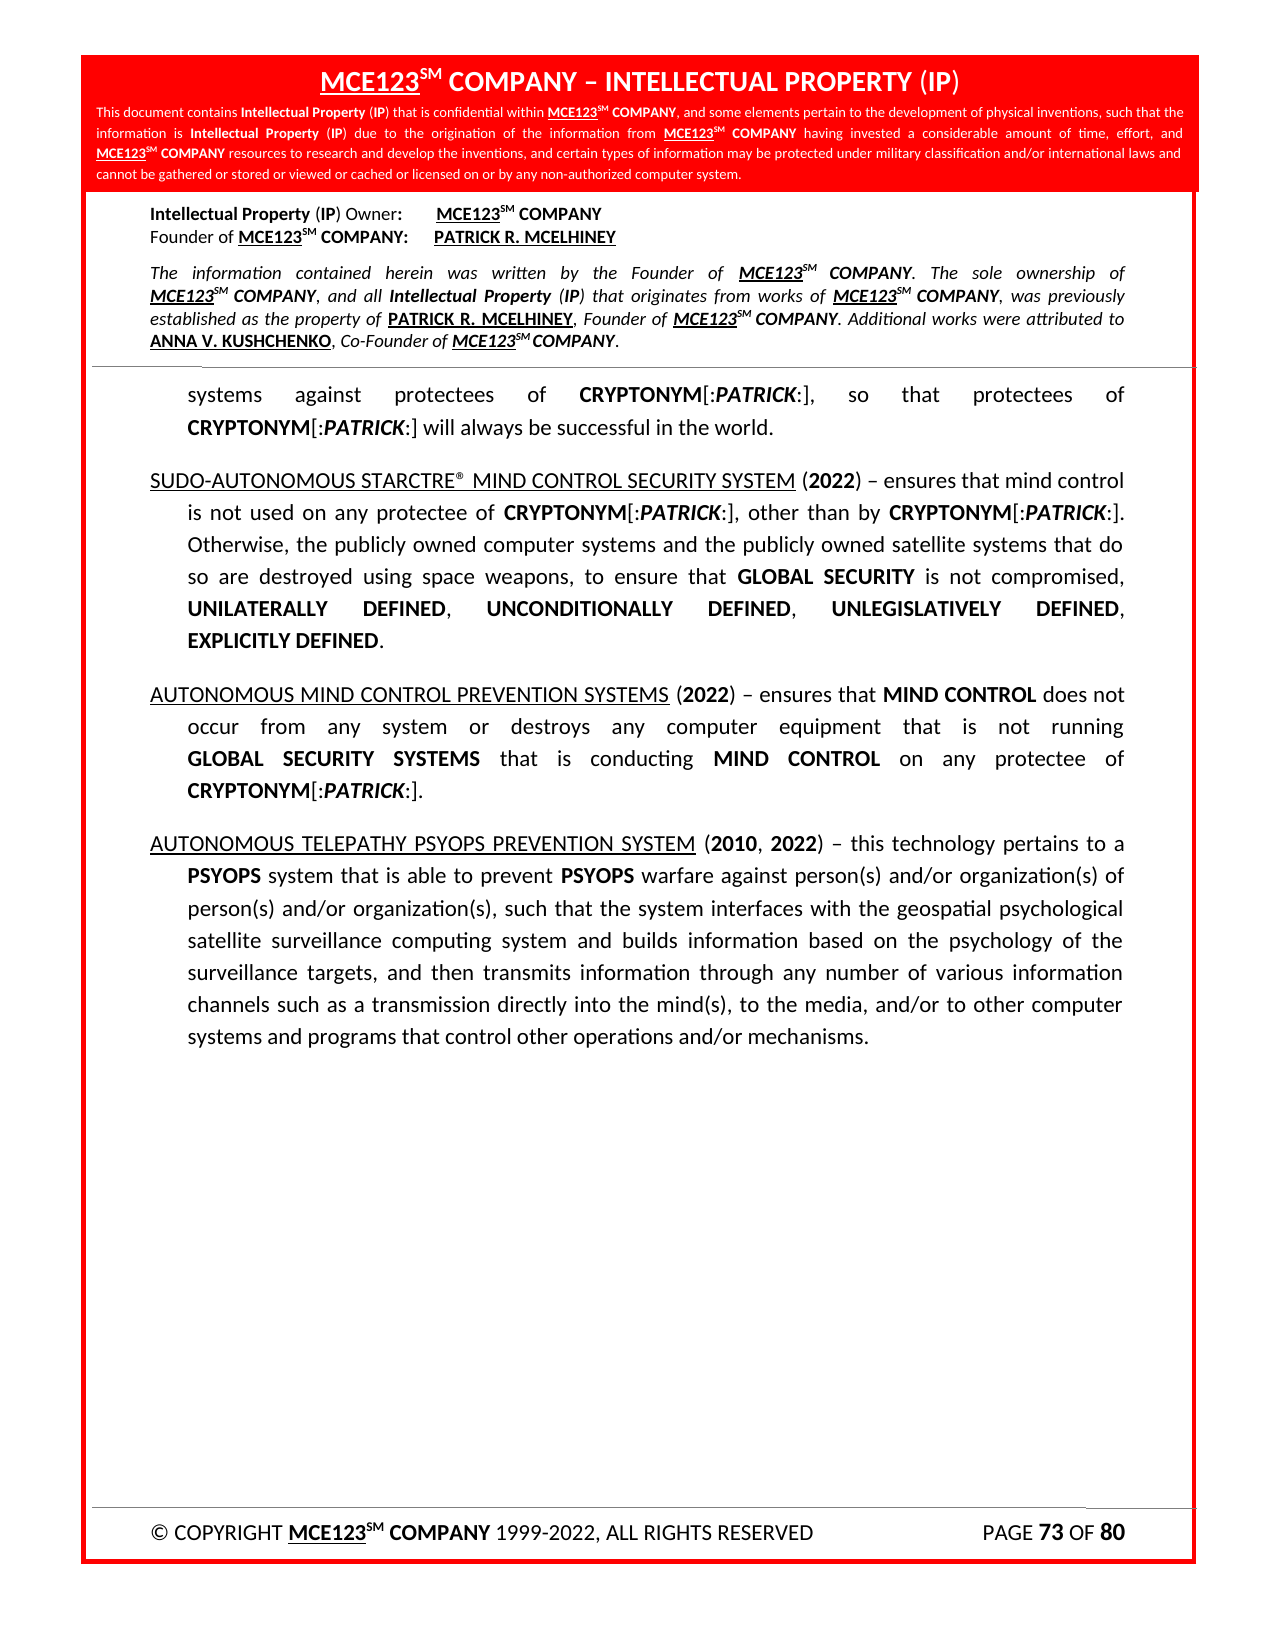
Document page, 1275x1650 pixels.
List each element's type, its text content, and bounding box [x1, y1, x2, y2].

text AUTONOMOUS TELEPATHY PSYOPS PREVENTION SYSTEM (2010, 2022) – this technology pertains to a PSYOPS system that is able to prevent PSYOPS warfare against person(s) and/or organization(s) of person(s) and/or organization(s), such that the system interfaces with the geospatial psychological satellite surveillance computing system and builds information based on the psychology of the surveillance targets, and then transmits information through any number of various information channels such as a transmission directly into the mind(s), to the media, and/or to other computer systems and programs that control other operations and/or mechanisms. [150, 829, 1125, 1050]
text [150, 381, 1125, 441]
text AUTONOMOUS MIND CONTROL PREVENTION SYSTEMS (2022) – ensures that MIND CONTROL does not occur from any system or destroys any computer equipment that is not running GLOBAL SECURITY SYSTEMS that is conducting MIND CONTROL on any protectee of CRYPTONYM[:PATRICK:]. [150, 680, 1125, 804]
text SUDO-AUTONOMOUS STARCTRE® MIND CONTROL SECURITY SYSTEM (2022) – ensures that mind control is not used on any protectee of CRYPTONYM[:PATRICK:], other than by CRYPTONYM[:PATRICK:]. Otherwise, the publicly owned computer systems and the publicly owned satellite systems that do so are destroyed using space weapons, to ensure that GLOBAL SECURITY is not compromised, UNILATERALLY DEFINED, UNCONDITIONALLY DEFINED, UNLEGISLATIVELY DEFINED, EXPLICITLY DEFINED. [150, 466, 1125, 655]
